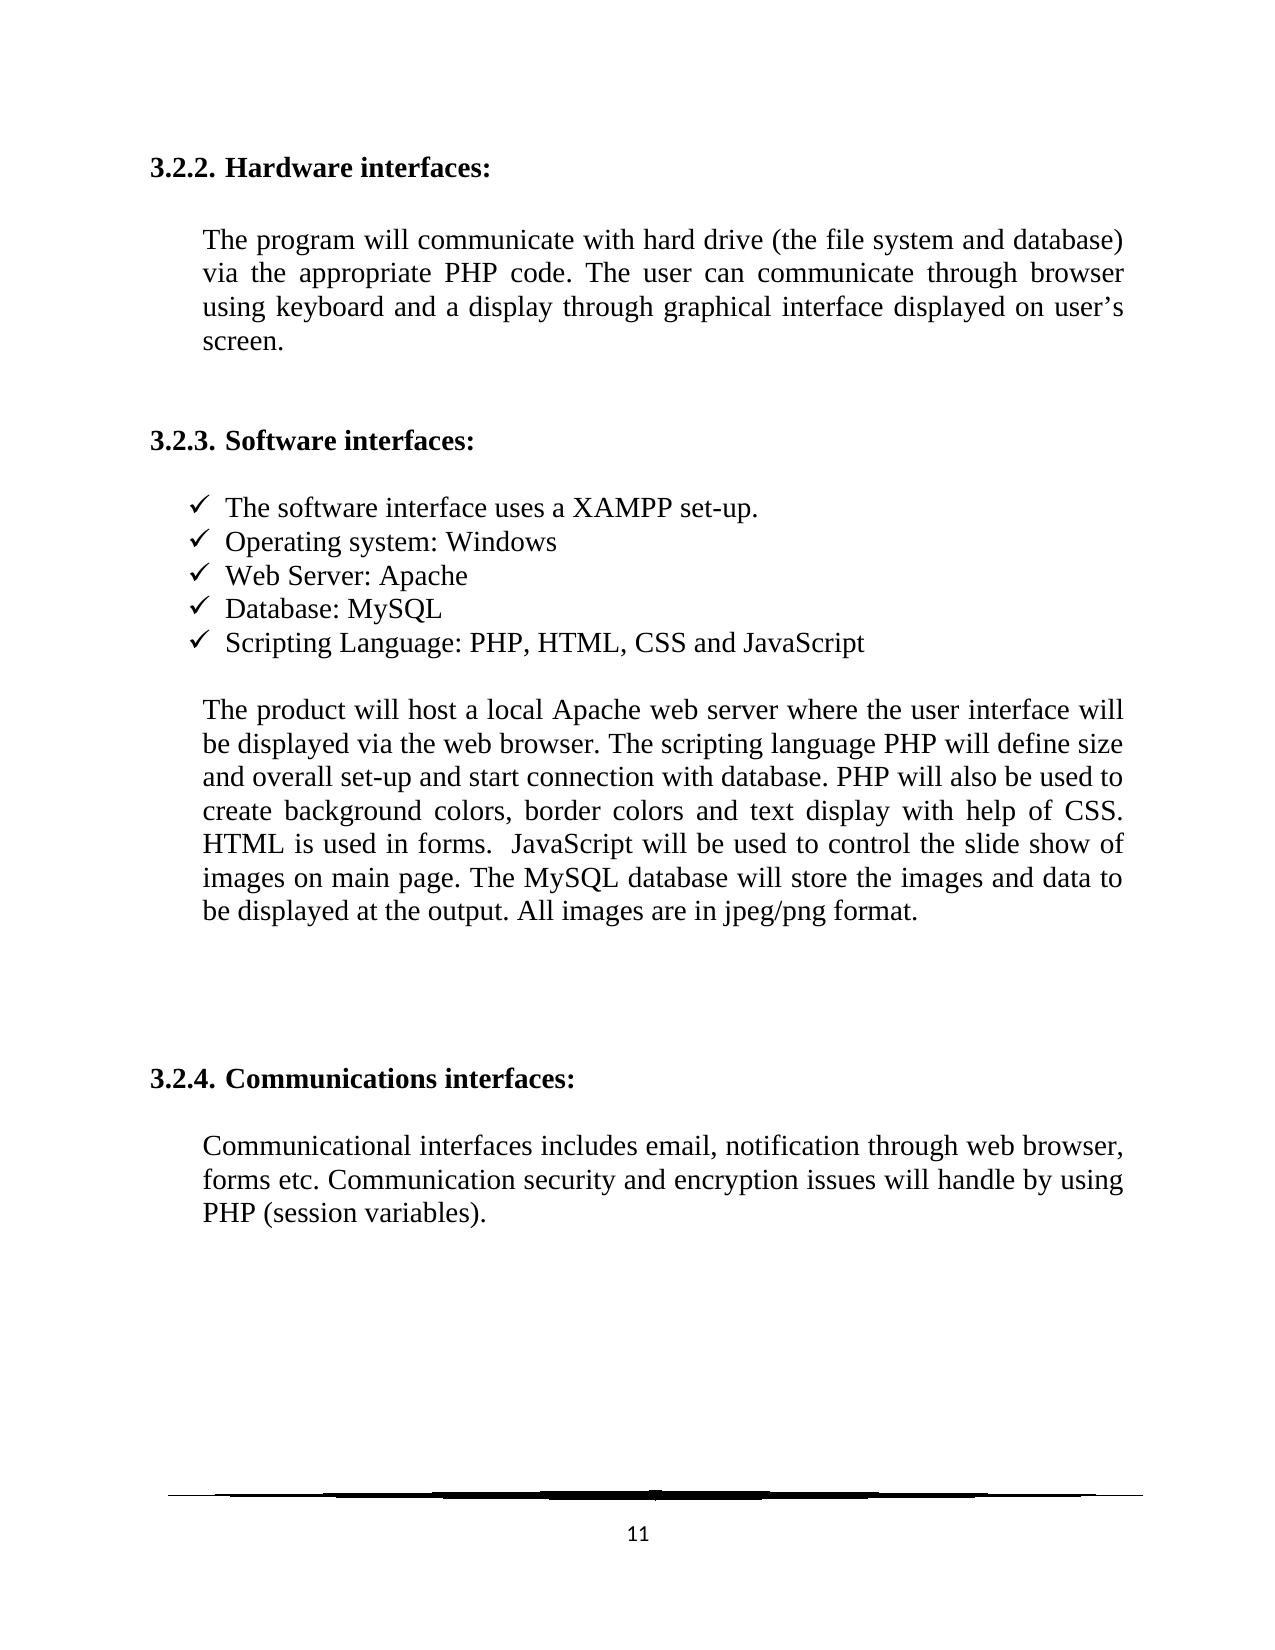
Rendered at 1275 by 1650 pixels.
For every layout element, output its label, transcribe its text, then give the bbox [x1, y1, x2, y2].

list Hardware interfaces: [150, 150, 1125, 183]
list The program will communicate with hard drive (the file system and database) via the appropriate PHP code. The user can communicate through browser using keyboard and a display through graphical interface displayed on user’s screen. [202, 222, 1125, 356]
list Operating system: Windows [187, 524, 1125, 558]
list Database: MySQL [187, 591, 1125, 625]
list The software interface uses a XAMPP set-up. [187, 490, 1125, 524]
list Web Server: Apache [187, 558, 1125, 591]
list Communicational interfaces includes email, notification through web browser, forms etc. Communication security and encryption issues will handle by using PHP (session variables). [202, 1128, 1125, 1229]
list Communications interfaces: [150, 1061, 1125, 1095]
list The product will host a local Apache web server where the user interface will be displayed via the web browser. The scripting language PHP will define size and overall set-up and start connection with database. PHP will also be used to create background colors, border colors and text display with help of CSS. HTML is used in forms. JavaScript will be used to control the slide show of images on main page. The MySQL database will store the images and data to be displayed at the output. All images are in jpeg/png format. [202, 692, 1125, 927]
list Software interfaces: [150, 423, 1125, 457]
list Scripting Language: PHP, HTML, CSS and JavaScript [187, 625, 1125, 659]
